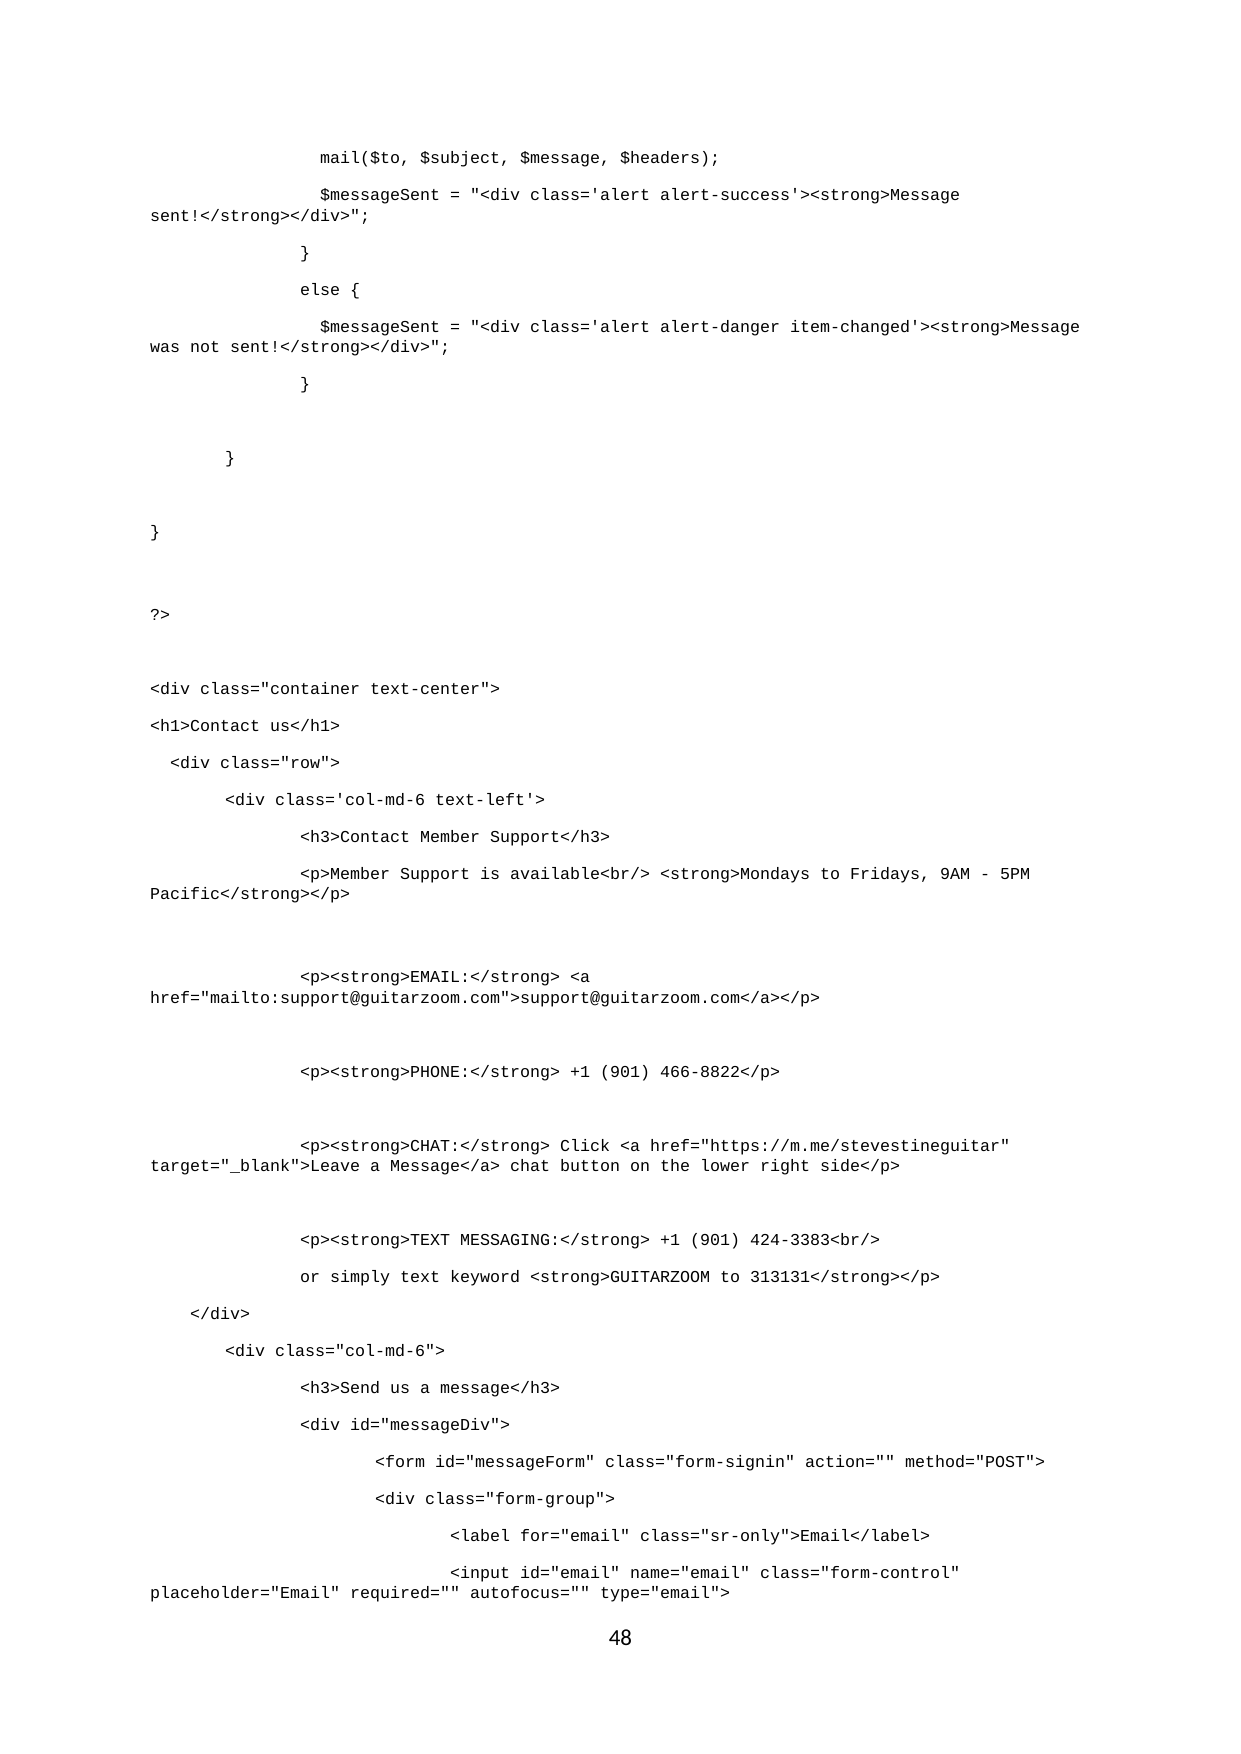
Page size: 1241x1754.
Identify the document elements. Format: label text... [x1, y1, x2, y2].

text <h1>Contact us</h1> [150, 717, 1090, 736]
text } [150, 523, 1090, 542]
text </div> [150, 1305, 1090, 1324]
text <h3>Contact Member Support</h3> [150, 828, 1090, 847]
text } [150, 449, 1090, 468]
text <div class="container text-center"> [150, 681, 1090, 699]
text <form id="messageForm" class="form-signin" action="" method="POST"> [150, 1453, 1090, 1472]
text $messageSent = "<div class='alert alert-success'><strong>Message sent!</strong></div>"; [150, 187, 1090, 226]
text } [150, 376, 1090, 394]
text <div id="messageDiv"> [150, 1416, 1090, 1435]
text <div class="col-md-6"> [150, 1342, 1090, 1361]
text } [150, 244, 1090, 263]
text <p><strong>EMAIL:</strong> <a href="mailto:support@guitarzoom.com">support@guitarzoom.com</a></p> [150, 969, 1090, 1008]
text <p><strong>CHAT:</strong> Click <a href="https://m.me/stevestineguitar" target="_blank">Leave a Message</a> chat button on the lower right side</p> [150, 1137, 1090, 1176]
text <p><strong>PHONE:</strong> +1 (901) 466-8822</p> [150, 1063, 1090, 1082]
text or simply text keyword <strong>GUITARZOOM to 313131</strong></p> [150, 1268, 1090, 1287]
text mail($to, $subject, $message, $headers); [150, 150, 1090, 169]
text <div class="row"> [150, 754, 1090, 773]
text <h3>Send us a message</h3> [150, 1379, 1090, 1398]
text <input id="email" name="email" class="form-control" placeholder="Email" required="" autofocus="" type="email"> [150, 1564, 1090, 1603]
text <label for="email" class="sr-only">Email</label> [150, 1527, 1090, 1546]
text <p>Member Support is available<br/> <strong>Mondays to Fridays, 9AM - 5PM Pacific</strong></p> [150, 865, 1090, 904]
text <div class="form-group"> [150, 1490, 1090, 1509]
text $messageSent = "<div class='alert alert-danger item-changed'><strong>Message was not sent!</strong></div>"; [150, 318, 1090, 357]
text <div class='col-md-6 text-left'> [150, 791, 1090, 810]
text ?> [150, 607, 1090, 625]
text else { [150, 281, 1090, 300]
text <p><strong>TEXT MESSAGING:</strong> +1 (901) 424-3383<br/> [150, 1231, 1090, 1250]
